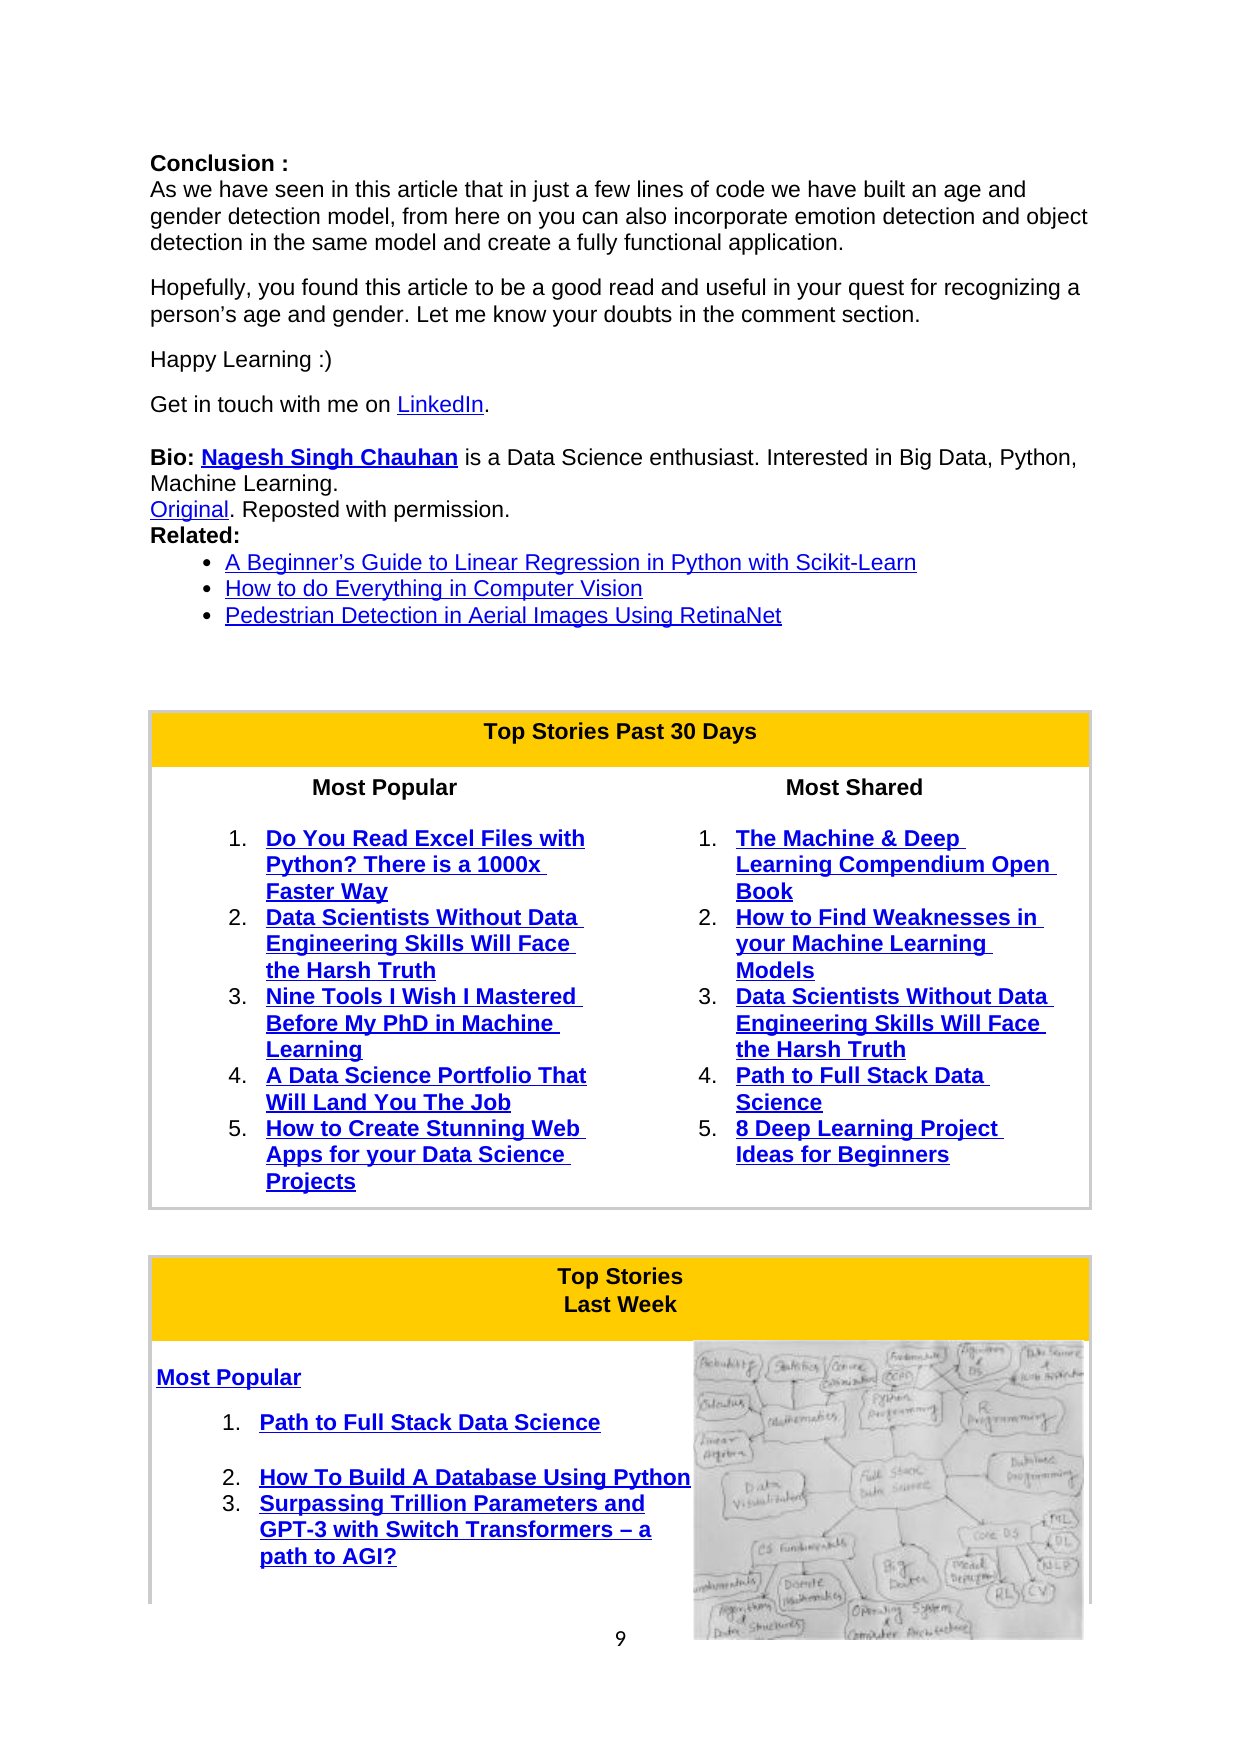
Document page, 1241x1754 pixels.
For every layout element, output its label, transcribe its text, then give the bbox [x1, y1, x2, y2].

list A Beginner’s Guide to Linear Regression in Python with Scikit-Learn [203, 549, 1074, 575]
table_header Top Stories Last Week [152, 1258, 1089, 1341]
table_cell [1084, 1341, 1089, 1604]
list How to do Everything in Computer Vision [203, 575, 1074, 602]
text Happy Learning :) [150, 346, 1090, 372]
text Related: [150, 522, 1090, 549]
text Bio: Nagesh Singh Chauhan is a Data Science enthusiast. Interested in Big Data, Python, Machine Learning. [150, 417, 1090, 496]
picture [693, 1340, 1084, 1640]
list Pedestrian Detection in Aerial Images Using RetinaNet [203, 602, 1074, 628]
table_header Top Stories Past 30 Days [152, 713, 1089, 767]
text Get in touch with me on LinkedIn. [150, 391, 1090, 417]
text As we have seen in this article that in just a few lines of code we have built an age and gender detection model, from here on you can also incorporate emotion detection and object detection in the same model and create a fully functional application. [150, 176, 1090, 255]
table_cell [152, 768, 620, 1207]
table_cell [620, 768, 1089, 1207]
text Hopefully, you found this article to be a good read and useful in your quest for recognizing a person’s age and gender. Let me know your doubts in the comment section. [150, 274, 1090, 327]
text Conclusion : [150, 150, 1090, 176]
text Original. Reposted with permission. [150, 496, 1090, 522]
